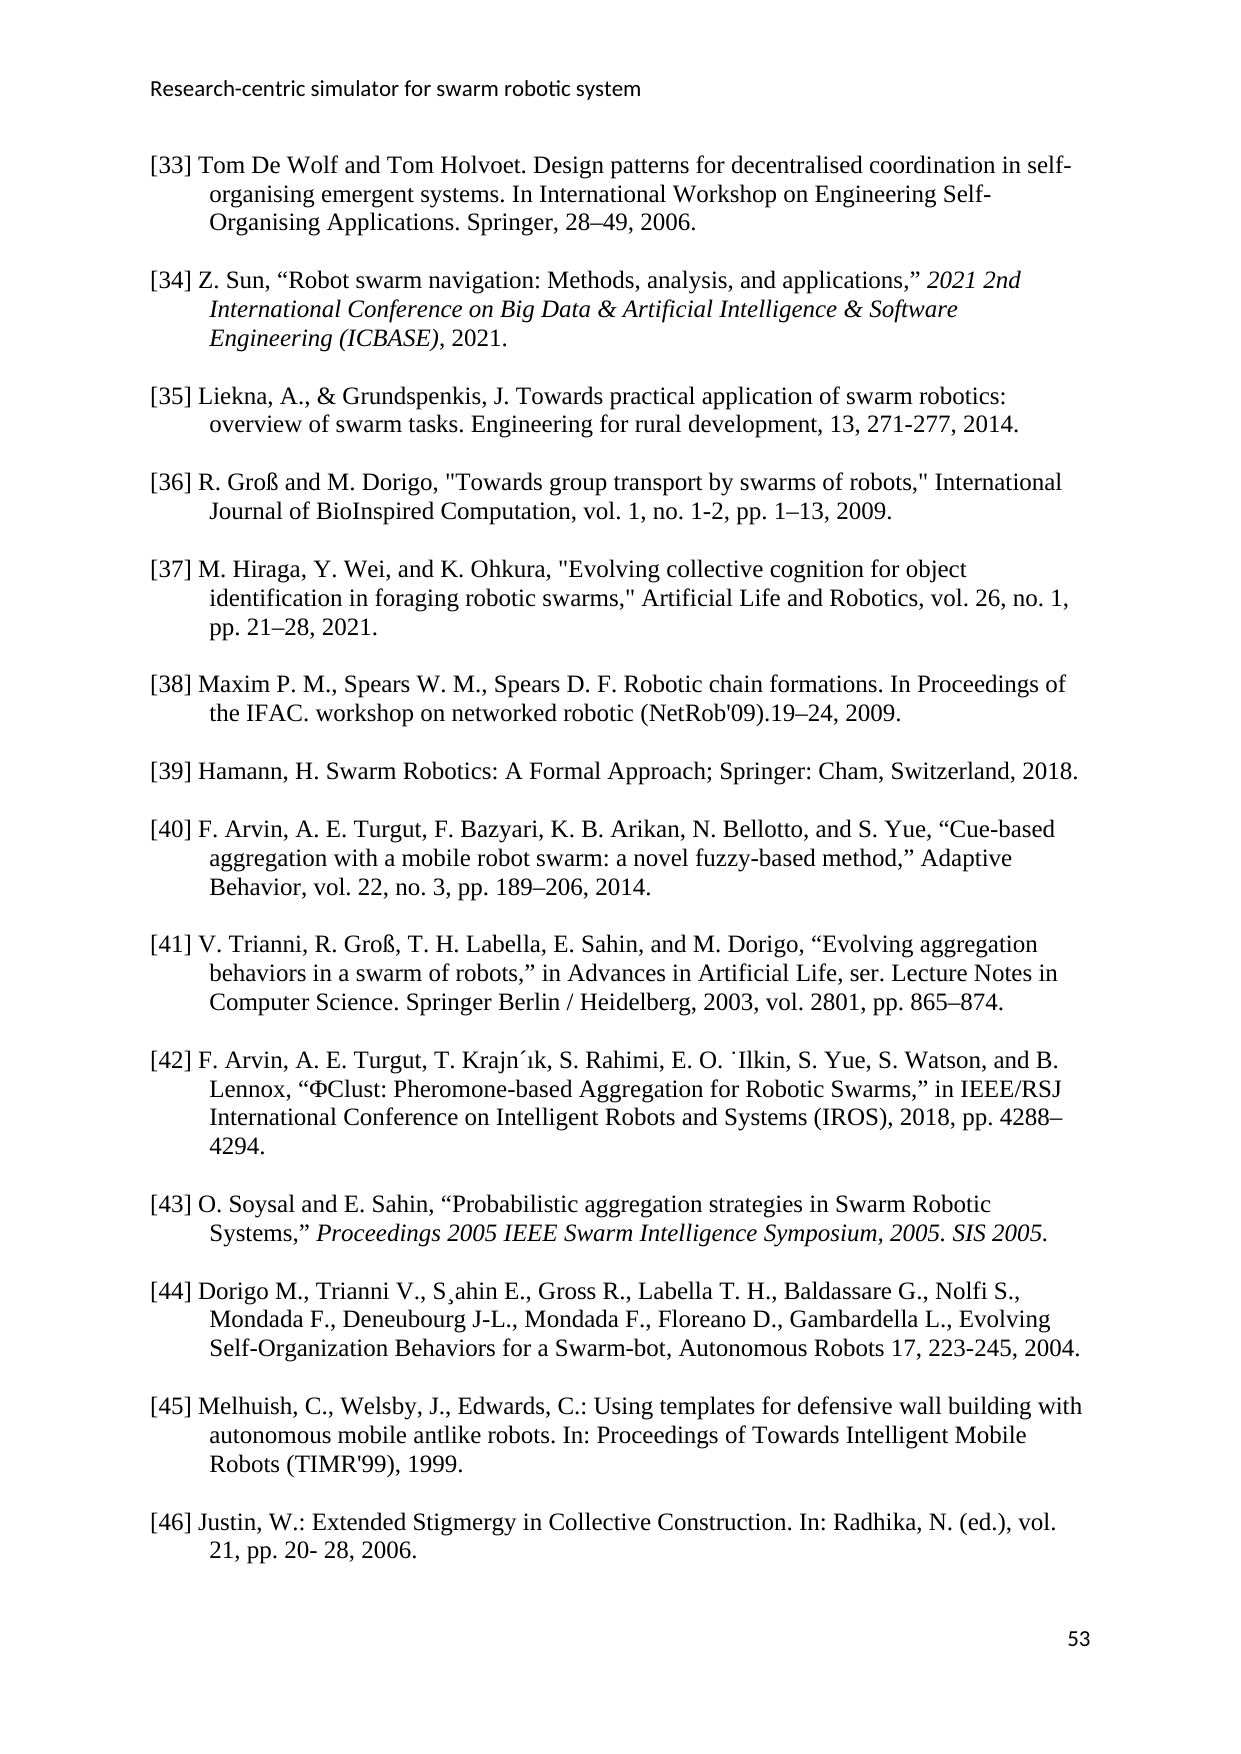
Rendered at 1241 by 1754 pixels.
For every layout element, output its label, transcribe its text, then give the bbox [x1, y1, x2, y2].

text [34] Z. Sun, “Robot swarm navigation: Methods, analysis, and applications,” 2021 2nd International Conference on Big Data & Artificial Intelligence & Software Engineering (ICBASE), 2021. [150, 265, 1090, 352]
text [45] Melhuish, C., Welsby, J., Edwards, C.: Using templates for defensive wall building with autonomous mobile antlike robots. In: Proceedings of Towards Intelligent Mobile Robots (TIMR'99), 1999. [150, 1391, 1090, 1477]
text [41] V. Trianni, R. Groß, T. H. Labella, E. Sahin, and M. Dorigo, “Evolving aggregation behaviors in a swarm of robots,” in Advances in Artificial Life, ser. Lecture Notes in Computer Science. Springer Berlin / Heidelberg, 2003, vol. 2801, pp. 865–874. [150, 929, 1090, 1016]
text [39] Hamann, H. Swarm Robotics: A Formal Approach; Springer: Cham, Switzerland, 2018. [150, 756, 1090, 785]
text [44] Dorigo M., Trianni V., S¸ahin E., Gross R., Labella T. H., Baldassare G., Nolfi S., Mondada F., Deneubourg J-L., Mondada F., Floreano D., Gambardella L., Evolving Self-Organization Behaviors for a Swarm-bot, Autonomous Robots 17, 223-245, 2004. [150, 1276, 1090, 1362]
text [40] F. Arvin, A. E. Turgut, F. Bazyari, K. B. Arikan, N. Bellotto, and S. Yue, “Cue-based aggregation with a mobile robot swarm: a novel fuzzy-based method,” Adaptive Behavior, vol. 22, no. 3, pp. 189–206, 2014. [150, 814, 1090, 900]
text [46] Justin, W.: Extended Stigmergy in Collective Construction. In: Radhika, N. (ed.), vol. 21, pp. 20- 28, 2006. [150, 1507, 1090, 1564]
text [35] Liekna, A., & Grundspenkis, J. Towards practical application of swarm robotics: overview of swarm tasks. Engineering for rural development, 13, 271-277, 2014. [150, 381, 1090, 438]
text [43] O. Soysal and E. Sahin, “Probabilistic aggregation strategies in Swarm Robotic Systems,” Proceedings 2005 IEEE Swarm Intelligence Symposium, 2005. SIS 2005. [150, 1189, 1090, 1247]
text [37] M. Hiraga, Y. Wei, and K. Ohkura, "Evolving collective cognition for object identification in foraging robotic swarms," Artificial Life and Robotics, vol. 26, no. 1, pp. 21–28, 2021. [150, 554, 1090, 640]
text [33] Tom De Wolf and Tom Holvoet. Design patterns for decentralised coordination in self-organising emergent systems. In International Workshop on Engineering Self-Organising Applications. Springer, 28–49, 2006. [150, 150, 1090, 236]
text [42] F. Arvin, A. E. Turgut, T. Krajn´ık, S. Rahimi, E. O. ˙Ilkin, S. Yue, S. Watson, and B. Lennox, “ΦClust: Pheromone-based Aggregation for Robotic Swarms,” in IEEE/RSJ International Conference on Intelligent Robots and Systems (IROS), 2018, pp. 4288–4294. [150, 1045, 1090, 1160]
text [38] Maxim P. M., Spears W. M., Spears D. F. Robotic chain formations. In Proceedings of the IFAC. workshop on networked robotic (NetRob'09).19–24, 2009. [150, 669, 1090, 727]
text [36] R. Groß and M. Dorigo, "Towards group transport by swarms of robots," International Journal of BioInspired Computation, vol. 1, no. 1-2, pp. 1–13, 2009. [150, 467, 1090, 525]
